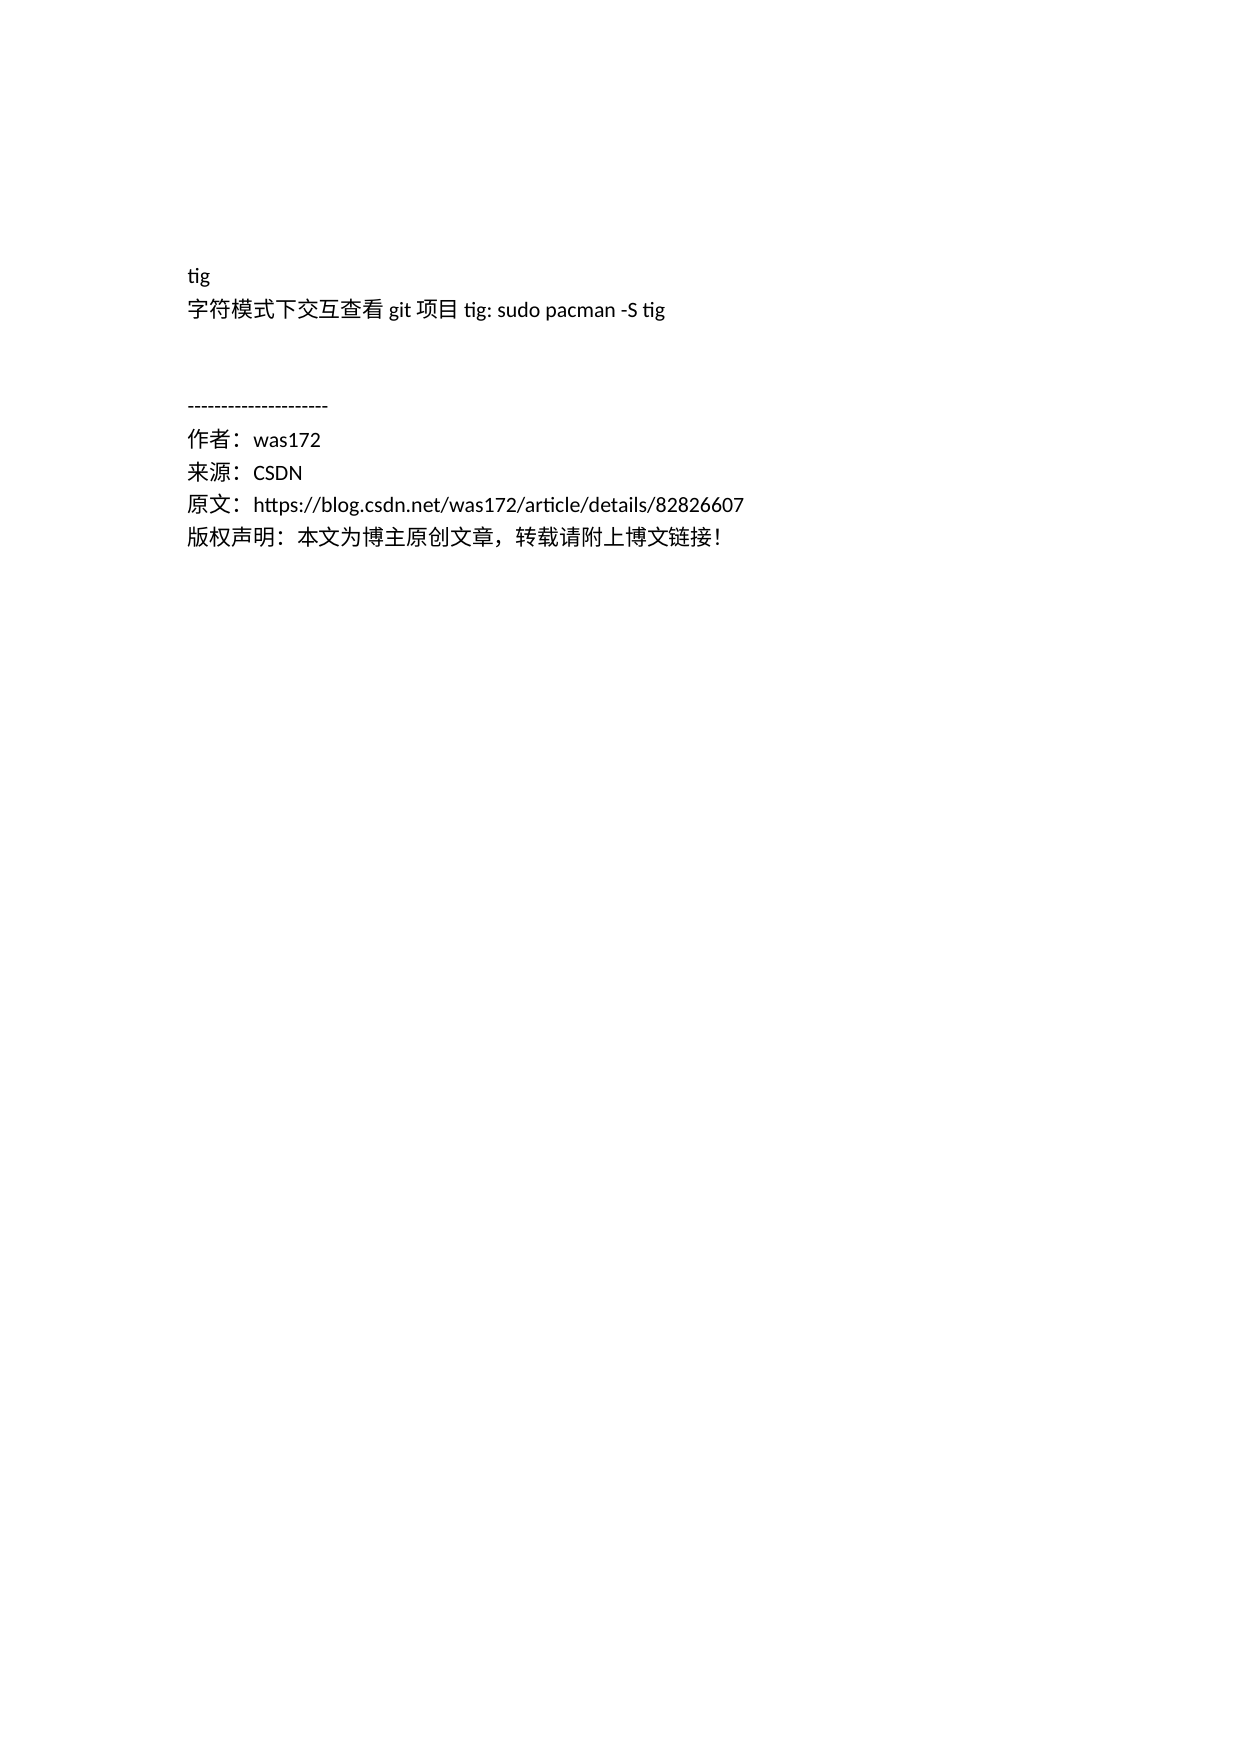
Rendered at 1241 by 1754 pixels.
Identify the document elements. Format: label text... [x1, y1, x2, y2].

text tig [187, 259, 1053, 292]
text 字符模式下交互查看git项目tig: sudo pacman -S tig [187, 292, 1053, 324]
text 来源：CSDN [187, 454, 1053, 487]
text 版权声明：本文为博主原创文章，转载请附上博文链接！ [187, 519, 1053, 552]
text --------------------- [187, 389, 1053, 422]
text 作者：was172 [187, 422, 1053, 454]
text 原文：https://blog.csdn.net/was172/article/details/82826607 [187, 487, 1053, 519]
